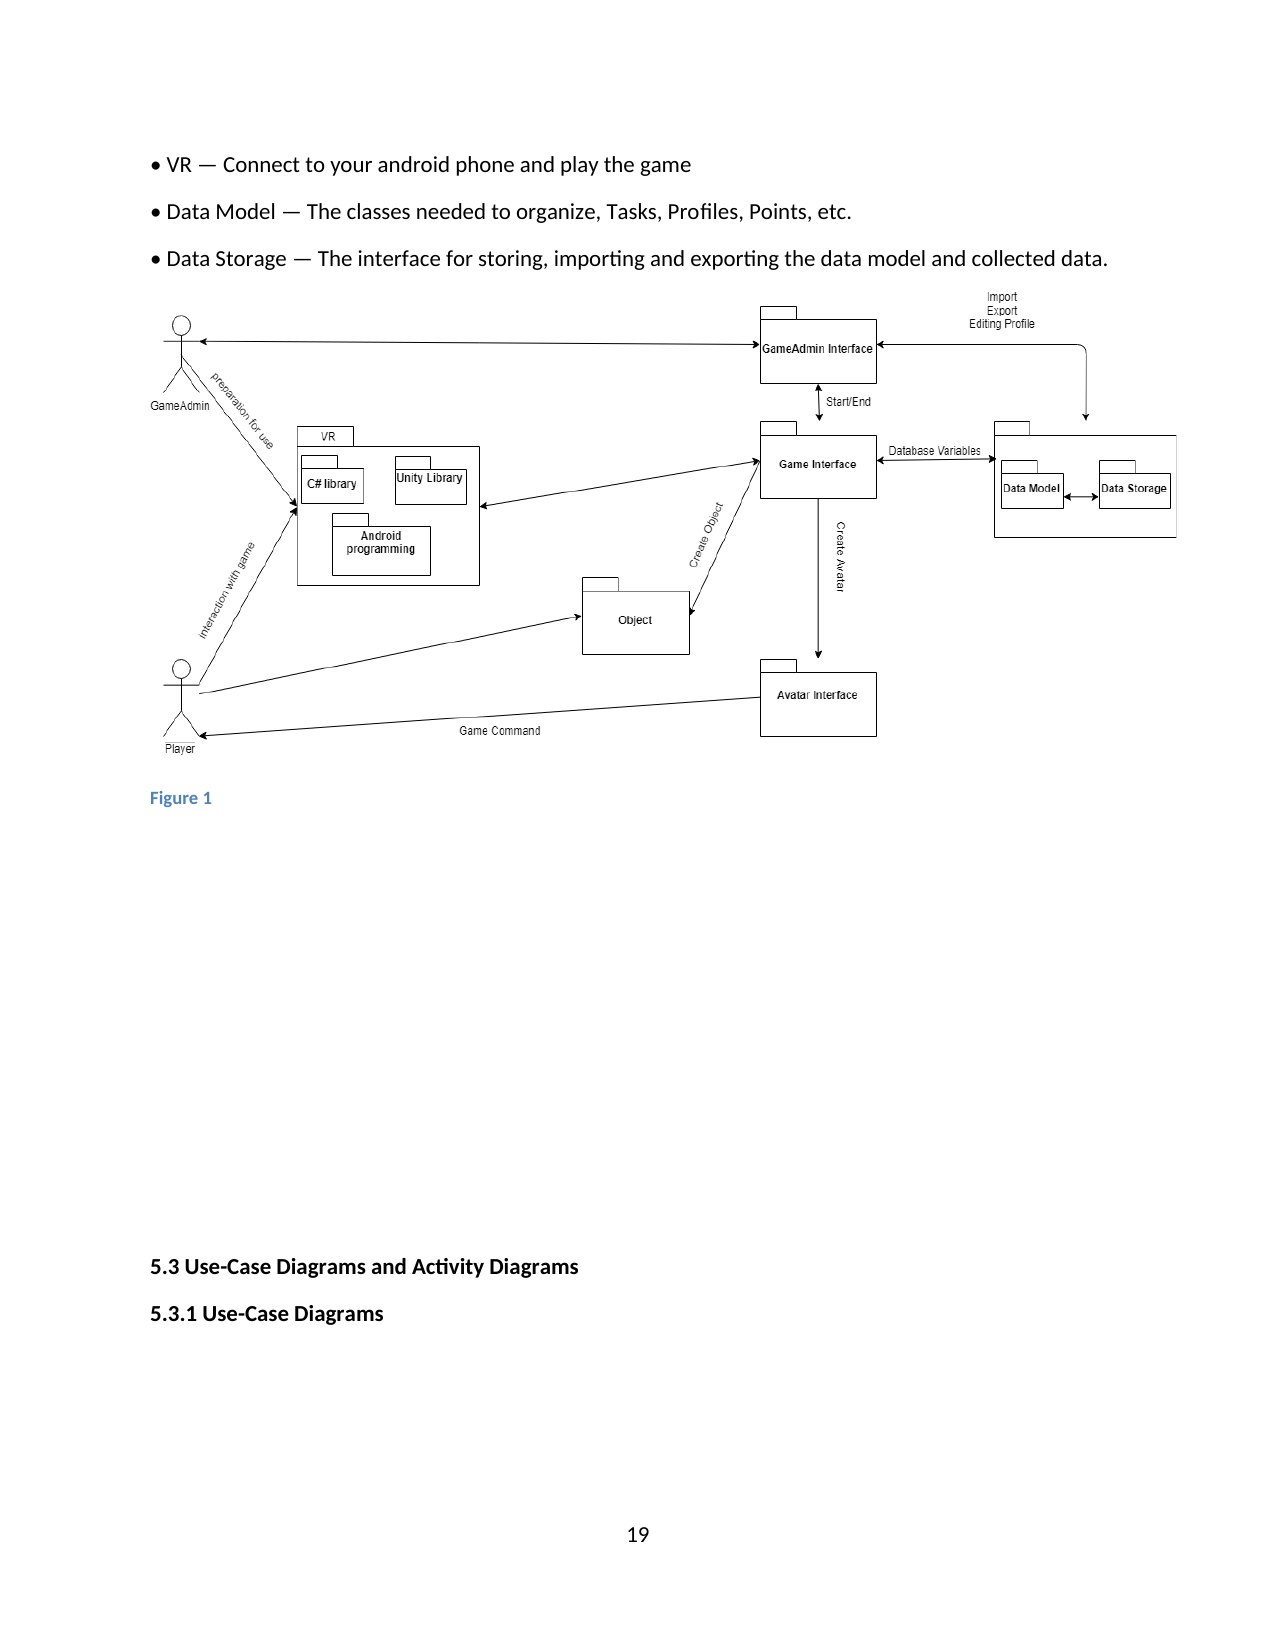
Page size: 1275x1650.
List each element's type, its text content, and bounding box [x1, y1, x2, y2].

text Figure 1 [150, 786, 1125, 809]
text 5.3.1 Use-Case Diagrams [150, 1299, 1125, 1327]
text • VR — Connect to your android phone and play the game [150, 150, 1125, 178]
picture [150, 290, 1177, 768]
text 5.3 Use-Case Diagrams and Activity Diagrams [150, 1252, 1125, 1280]
text • Data Model — The classes needed to organize, Tasks, Proﬁles, Points, etc. [150, 197, 1125, 225]
text • Data Storage — The interface for storing, importing and exporting the data model and collected data. [150, 244, 1125, 272]
